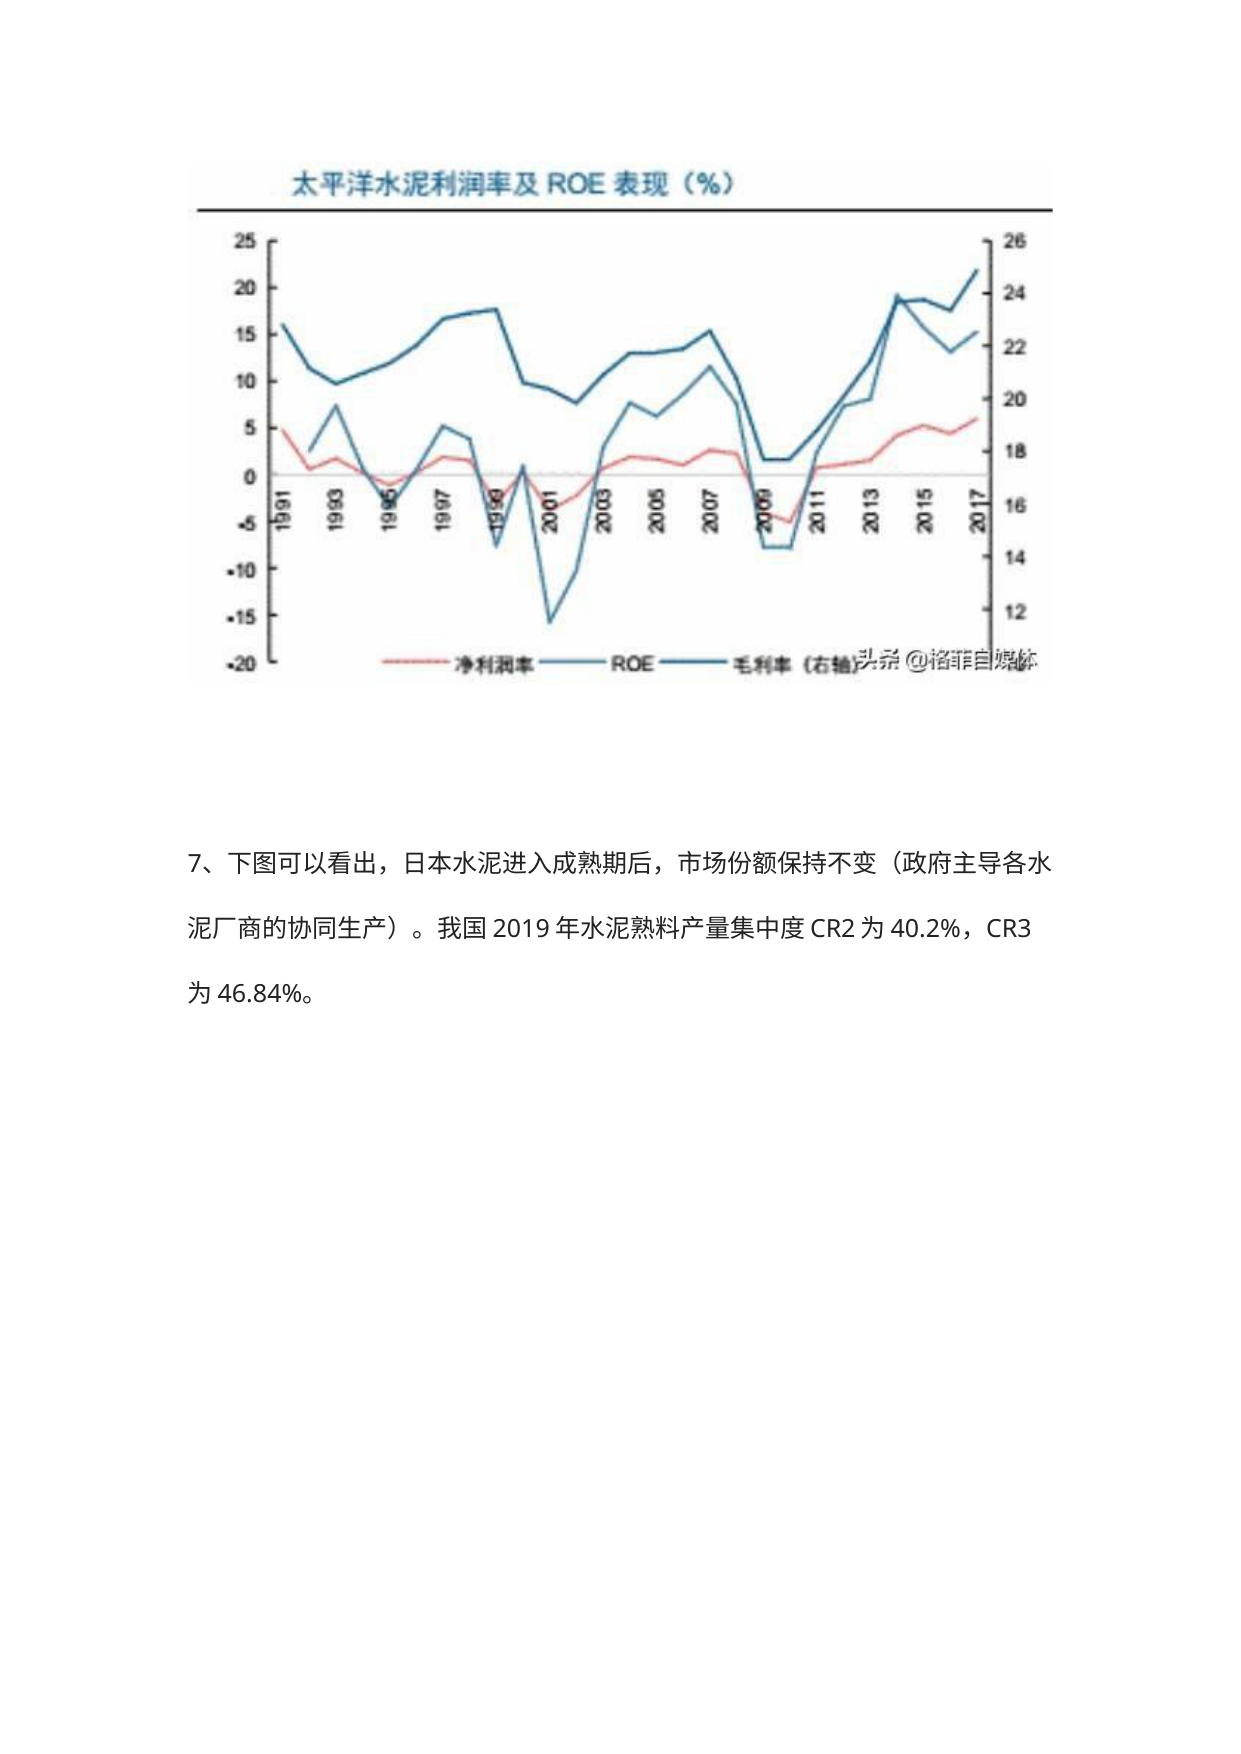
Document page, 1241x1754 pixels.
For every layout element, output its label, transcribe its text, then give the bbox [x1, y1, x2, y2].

picture [187, 162, 1053, 686]
text 7、下图可以看出，日本水泥进入成熟期后，市场份额保持不变（政府主导各水泥厂商的协同生产）。我国2019年水泥熟料产量集中度CR2为40.2%，CR3为46.84%。 [187, 829, 1053, 1024]
